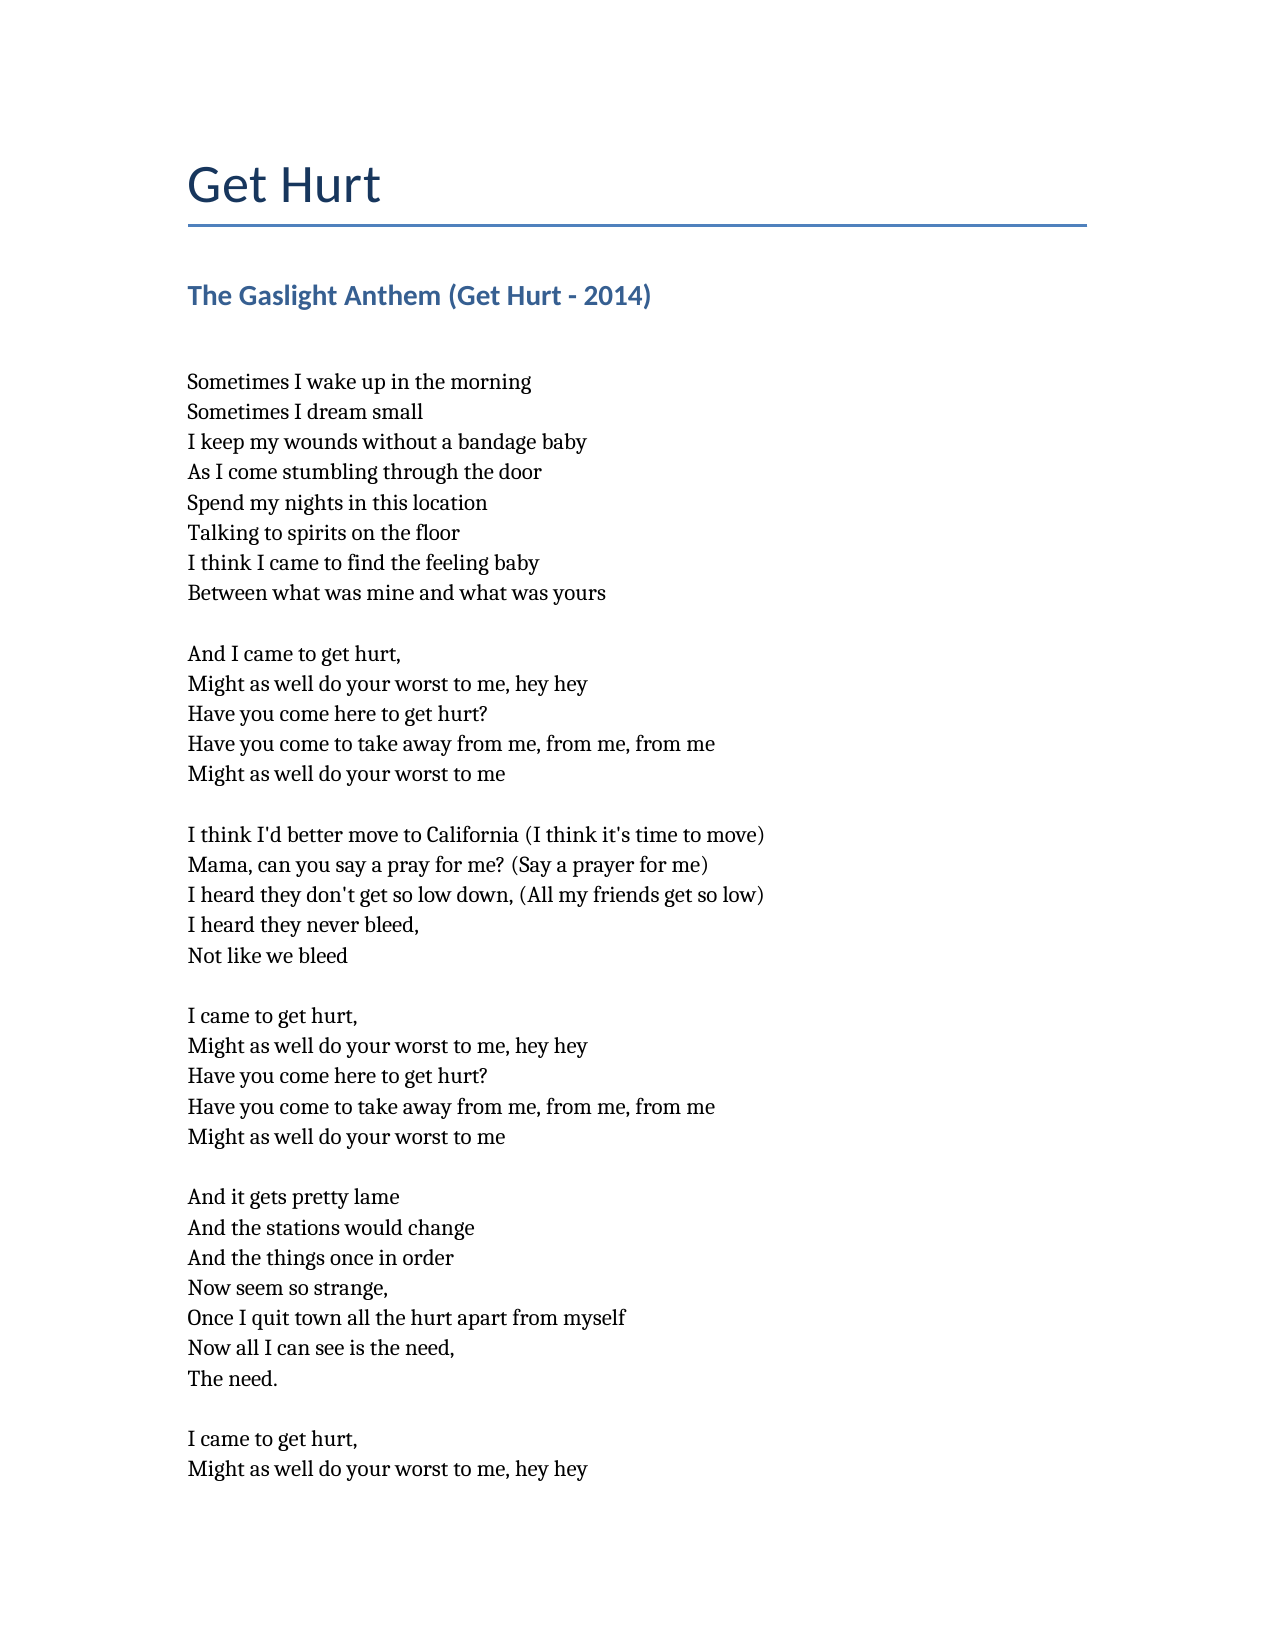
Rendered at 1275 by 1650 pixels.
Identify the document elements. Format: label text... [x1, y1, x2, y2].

text The need. [187, 1365, 1087, 1392]
text Might as well do your worst to me [187, 761, 1087, 788]
text Between what was mine and what was yours [187, 580, 1087, 606]
text As I come stumbling through the door [187, 459, 1087, 486]
text And it gets pretty lame [187, 1184, 1087, 1211]
text I keep my wounds without a bandage baby [187, 429, 1087, 455]
text I think I'd better move to California (I think it's time to move) [187, 822, 1087, 848]
text Might as well do your worst to me [187, 1124, 1087, 1150]
text And the things once in order [187, 1244, 1087, 1271]
text Have you come here to get hurt? [187, 1063, 1087, 1090]
text Sometimes I dream small [187, 399, 1087, 425]
text Now all I can see is the need, [187, 1335, 1087, 1362]
text Now seem so strange, [187, 1275, 1087, 1301]
subtitle The Gaslight Anthem (Get Hurt - 2014) [187, 277, 1087, 312]
text And the stations would change [187, 1214, 1087, 1241]
text I think I came to find the feeling baby [187, 550, 1087, 576]
text Talking to spirits on the floor [187, 519, 1087, 546]
text Have you come to take away from me, from me, from me [187, 1093, 1087, 1120]
text Might as well do your worst to me, hey hey [187, 1456, 1087, 1482]
text Once I quit town all the hurt apart from myself [187, 1305, 1087, 1331]
text Not like we bleed [187, 942, 1087, 969]
text Spend my nights in this location [187, 489, 1087, 516]
text Might as well do your worst to me, hey hey [187, 1033, 1087, 1059]
title Get Hurt [187, 150, 1087, 227]
text I heard they don't get so low down, (All my friends get so low) [187, 882, 1087, 908]
text And I came to get hurt, [187, 640, 1087, 667]
text Mama, can you say a pray for me? (Say a prayer for me) [187, 852, 1087, 878]
text Have you come to take away from me, from me, from me [187, 731, 1087, 757]
text I came to get hurt, [187, 1426, 1087, 1452]
text Might as well do your worst to me, hey hey [187, 671, 1087, 697]
text Have you come here to get hurt? [187, 701, 1087, 727]
text Sometimes I wake up in the morning [187, 368, 1087, 395]
text I came to get hurt, [187, 1003, 1087, 1029]
text I heard they never bleed, [187, 912, 1087, 939]
